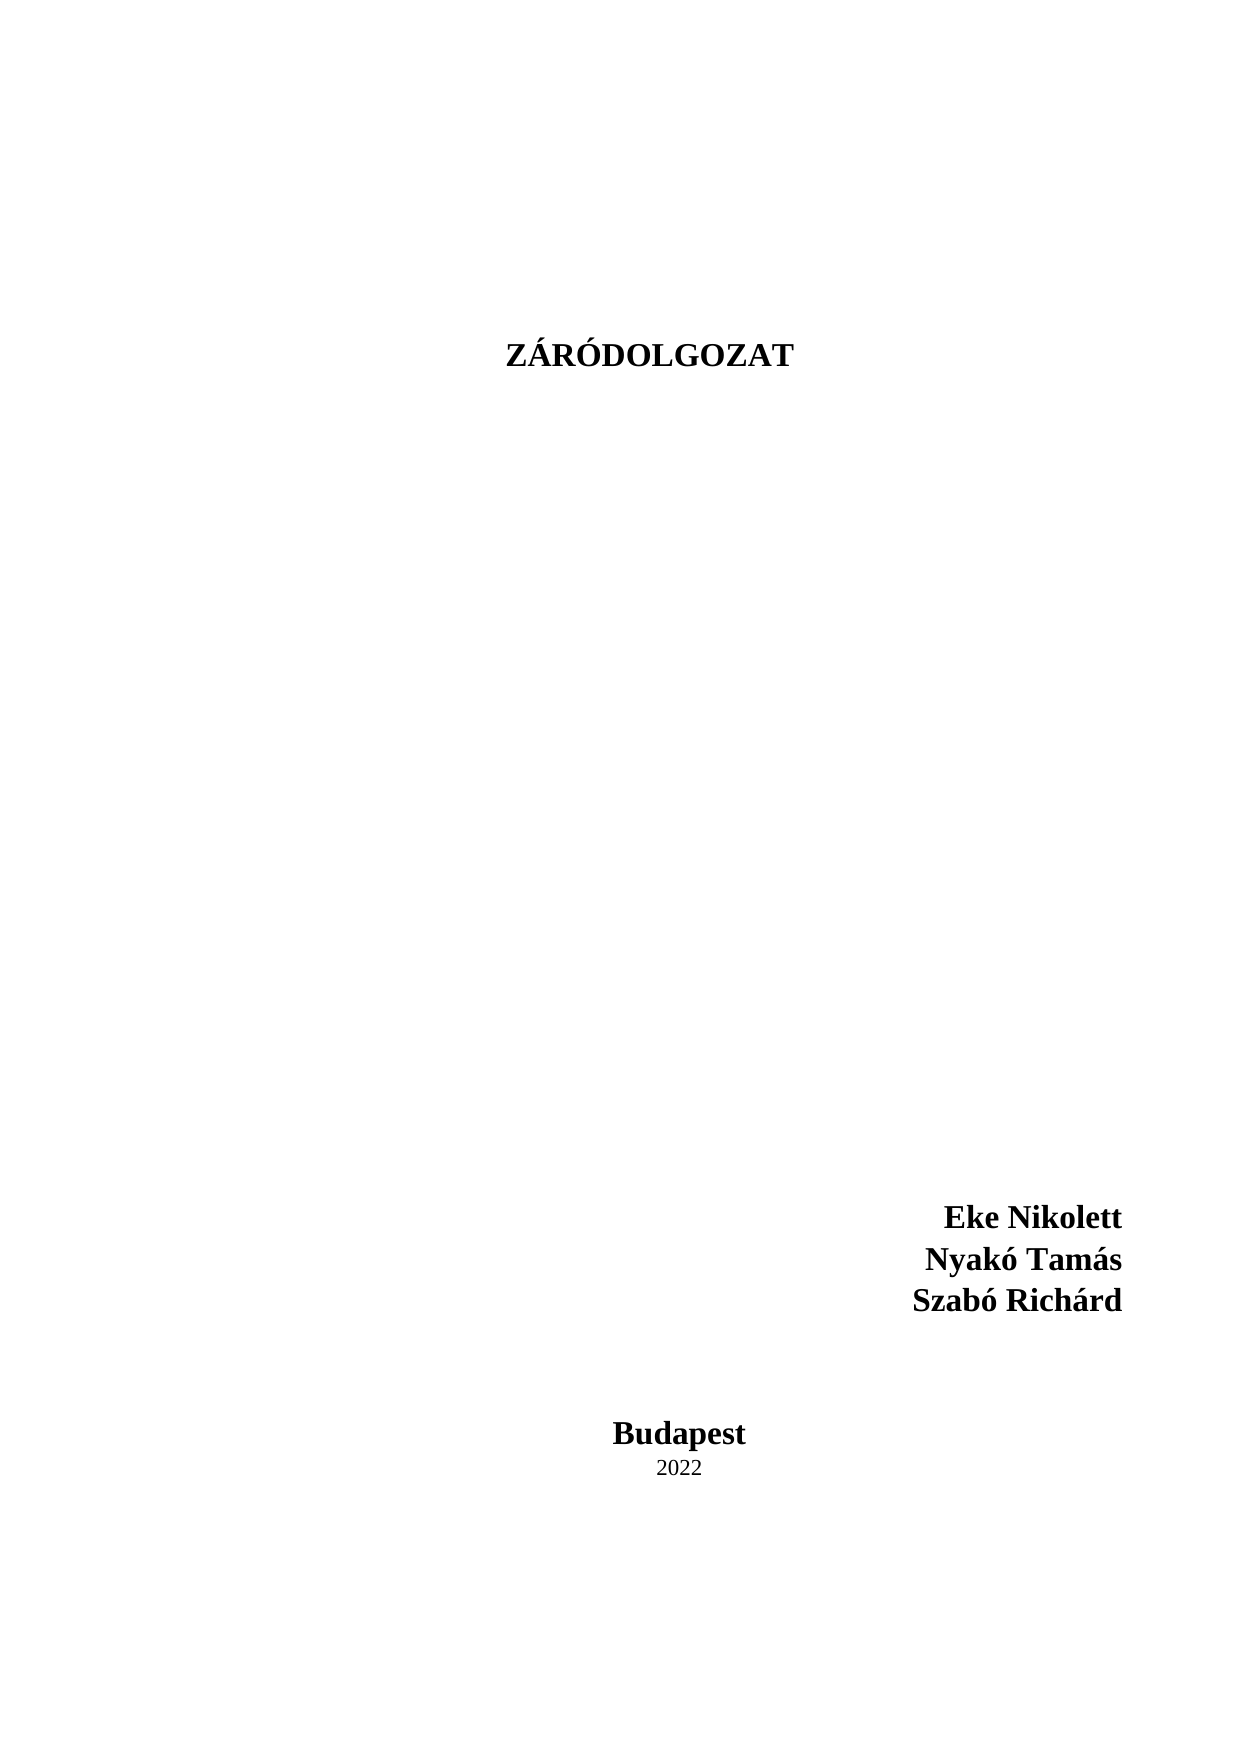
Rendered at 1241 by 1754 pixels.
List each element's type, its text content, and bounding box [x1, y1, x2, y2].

text 2022 [236, 1454, 1122, 1481]
text Nyakó Tamás Szabó Richárd [177, 1239, 1122, 1318]
subtitle ZÁRÓDOLGOZAT [177, 335, 1122, 373]
subtitle Budapest [236, 1413, 1122, 1451]
subtitle Eke Nikolett [177, 1197, 1122, 1236]
